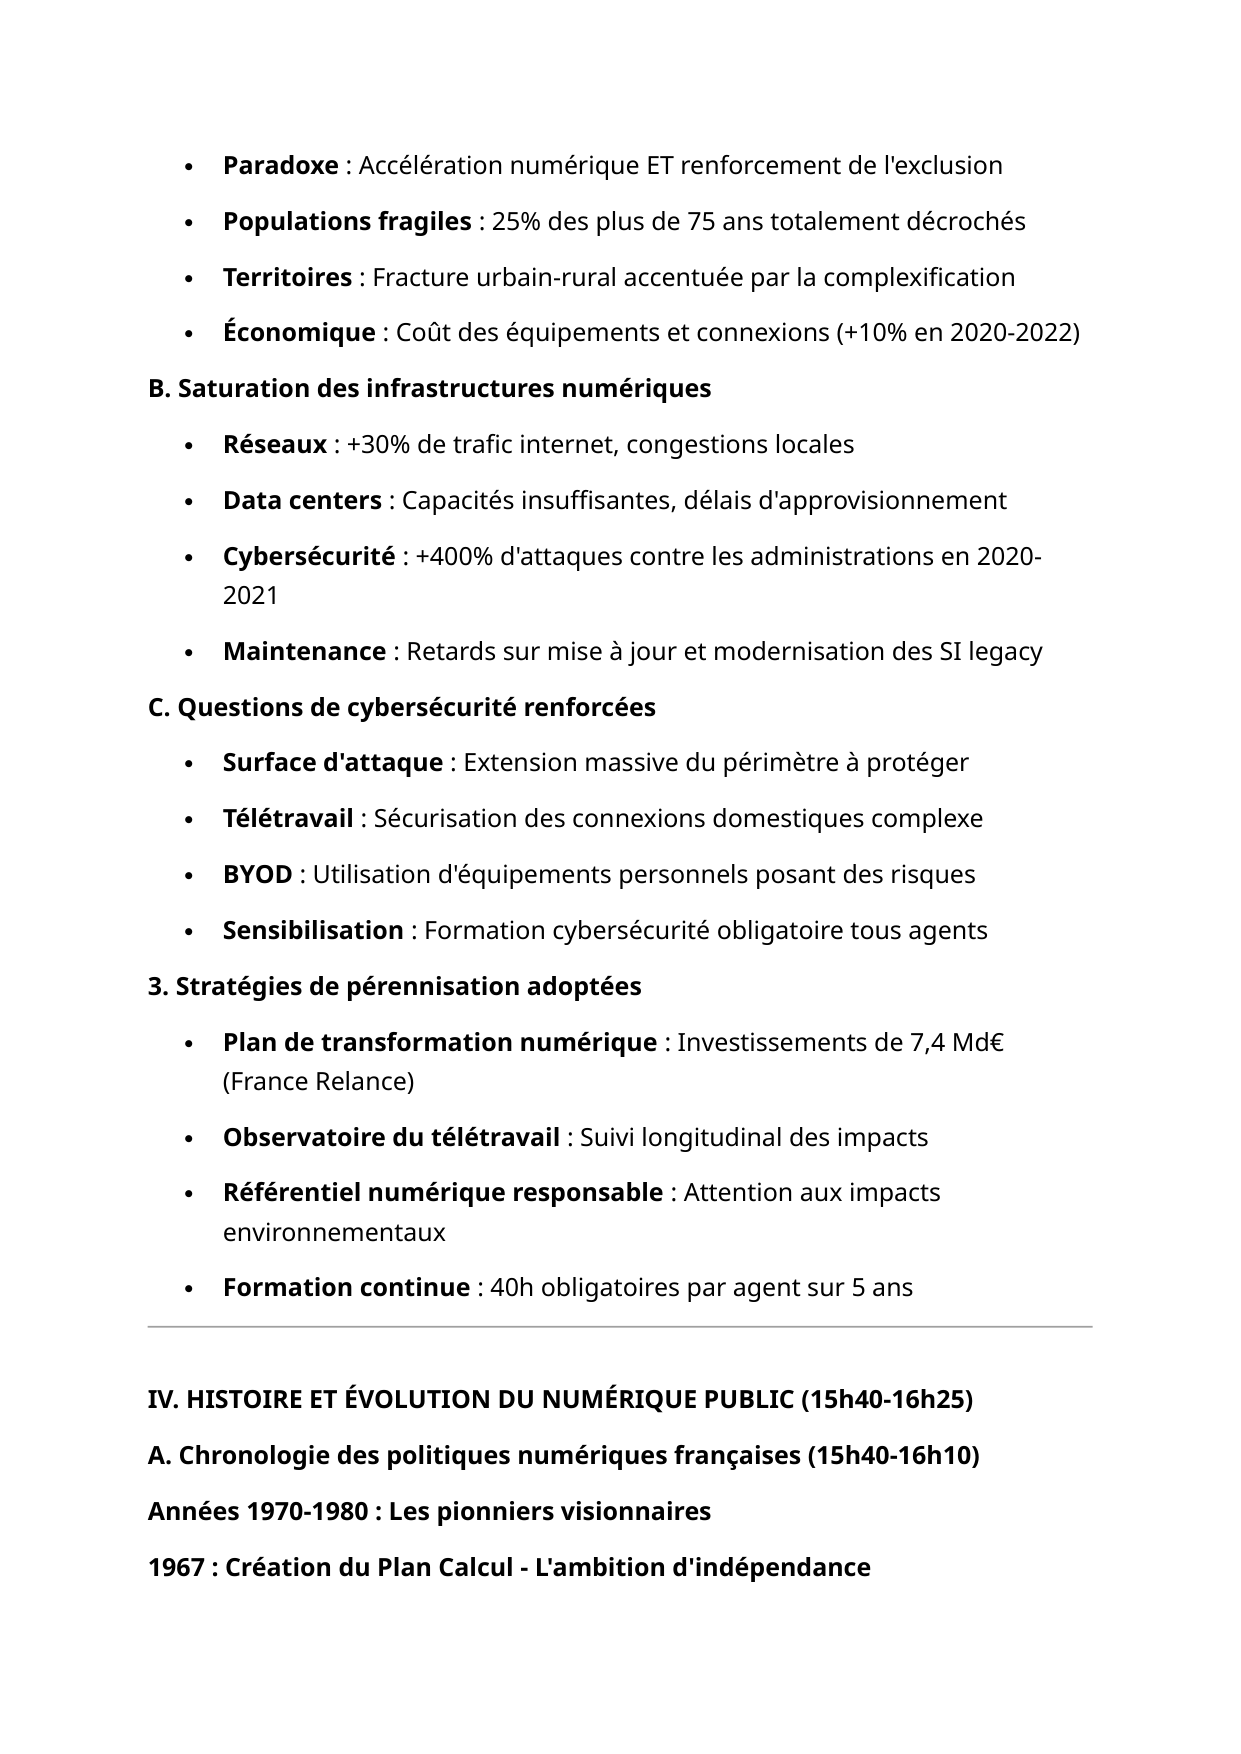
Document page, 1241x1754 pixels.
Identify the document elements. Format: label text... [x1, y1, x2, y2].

text Années 1970-1980 : Les pionniers visionnaires [148, 1493, 1093, 1527]
list Économique : Coût des équipements et connexions (+10% en 2020-2022) [185, 315, 1093, 349]
text A. Chronologie des politiques numériques françaises (15h40-16h10) [148, 1438, 1093, 1472]
list Paradoxe : Accélération numérique ET renforcement de l'exclusion [185, 148, 1093, 182]
text C. Questions de cybersécurité renforcées [148, 689, 1093, 723]
list Formation continue : 40h obligatoires par agent sur 5 ans [185, 1270, 1093, 1304]
text IV. HISTOIRE ET ÉVOLUTION DU NUMÉRIQUE PUBLIC (15h40-16h25) [148, 1382, 1093, 1416]
list Télétravail : Sécurisation des connexions domestiques complexe [185, 801, 1093, 835]
list Plan de transformation numérique : Investissements de 7,4 Md€ (France Relance) [185, 1024, 1093, 1097]
list Populations fragiles : 25% des plus de 75 ans totalement décrochés [185, 203, 1093, 237]
text 1967 : Création du Plan Calcul - L'ambition d'indépendance [148, 1549, 1093, 1583]
list Surface d'attaque : Extension massive du périmètre à protéger [185, 745, 1093, 779]
list Maintenance : Retards sur mise à jour et modernisation des SI legacy [185, 633, 1093, 667]
list Territoires : Fracture urbain-rural accentuée par la complexification [185, 259, 1093, 293]
list Sensibilisation : Formation cybersécurité obligatoire tous agents [185, 913, 1093, 947]
text 3. Stratégies de pérennisation adoptées [148, 968, 1093, 1002]
list Observatoire du télétravail : Suivi longitudinal des impacts [185, 1119, 1093, 1153]
list Data centers : Capacités insuffisantes, délais d'approvisionnement [185, 483, 1093, 517]
text B. Saturation des infrastructures numériques [148, 371, 1093, 405]
list Cybersécurité : +400% d'attaques contre les administrations en 2020-2021 [185, 538, 1093, 612]
list Réseaux : +30% de trafic internet, congestions locales [185, 427, 1093, 461]
list Référentiel numérique responsable : Attention aux impacts environnementaux [185, 1175, 1093, 1248]
list BYOD : Utilisation d'équipements personnels posant des risques [185, 857, 1093, 891]
